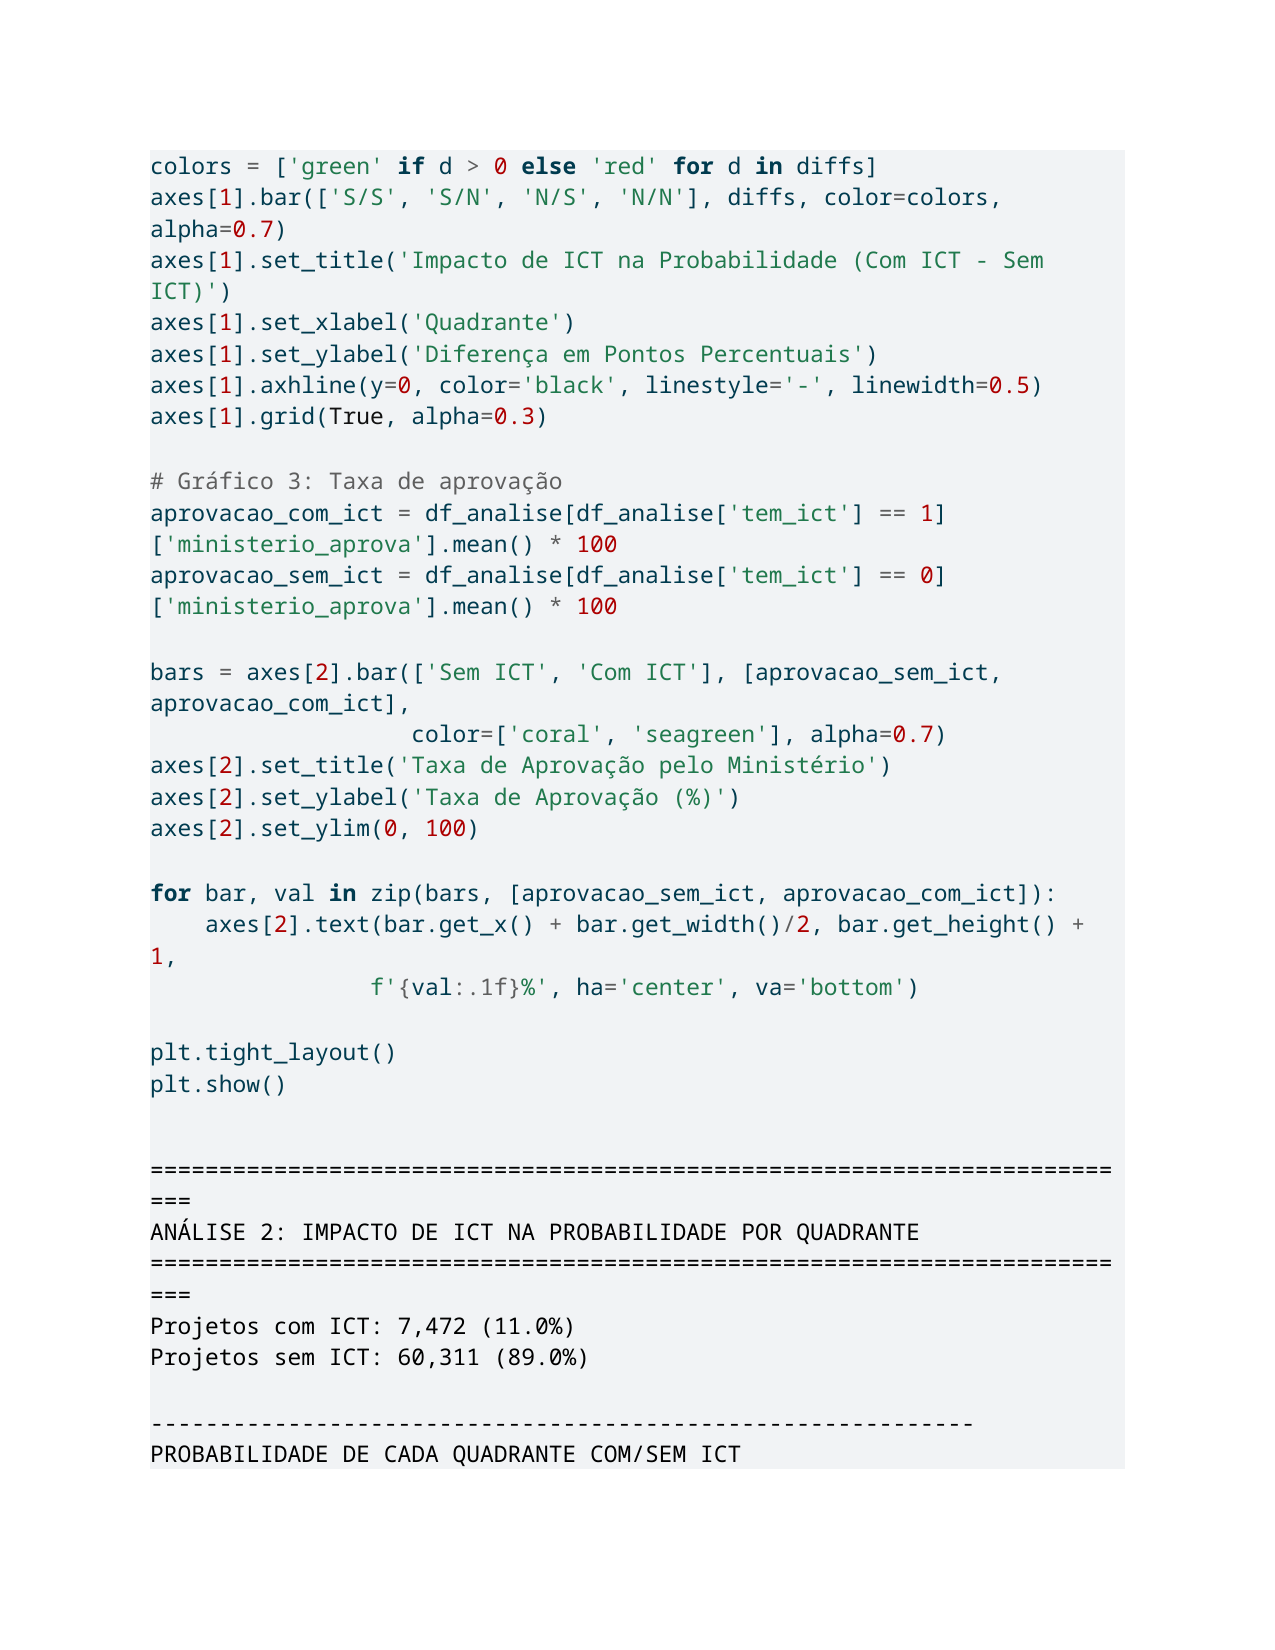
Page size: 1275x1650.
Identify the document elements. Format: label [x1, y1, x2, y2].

text [150, 150, 1125, 1099]
text [150, 1119, 1125, 1469]
